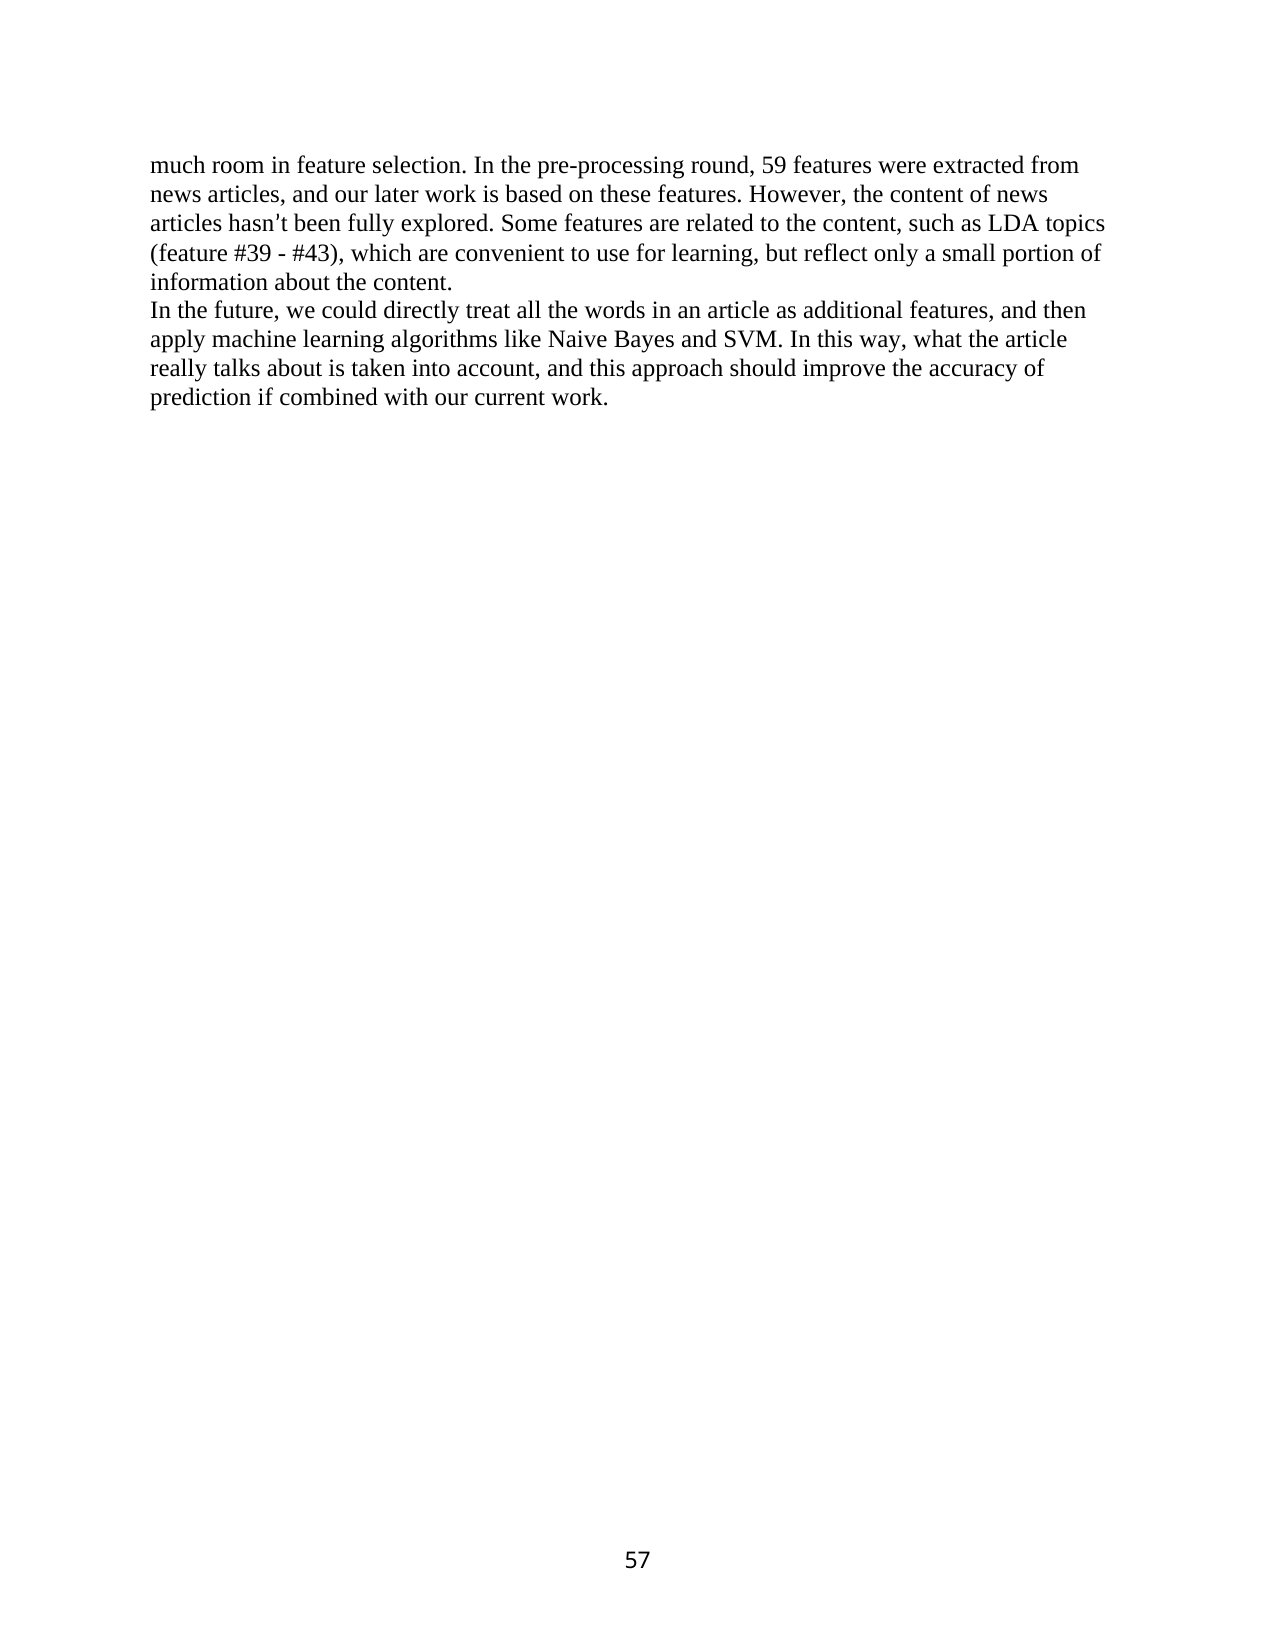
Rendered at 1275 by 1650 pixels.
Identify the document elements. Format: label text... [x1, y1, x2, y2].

text In the future, we could directly treat all the words in an article as additional features, and then apply machine learning algorithms like Naive Bayes and SVM. In this way, what the article really talks about is taken into account, and this approach should improve the accuracy of prediction if combined with our current work. [150, 296, 1125, 411]
